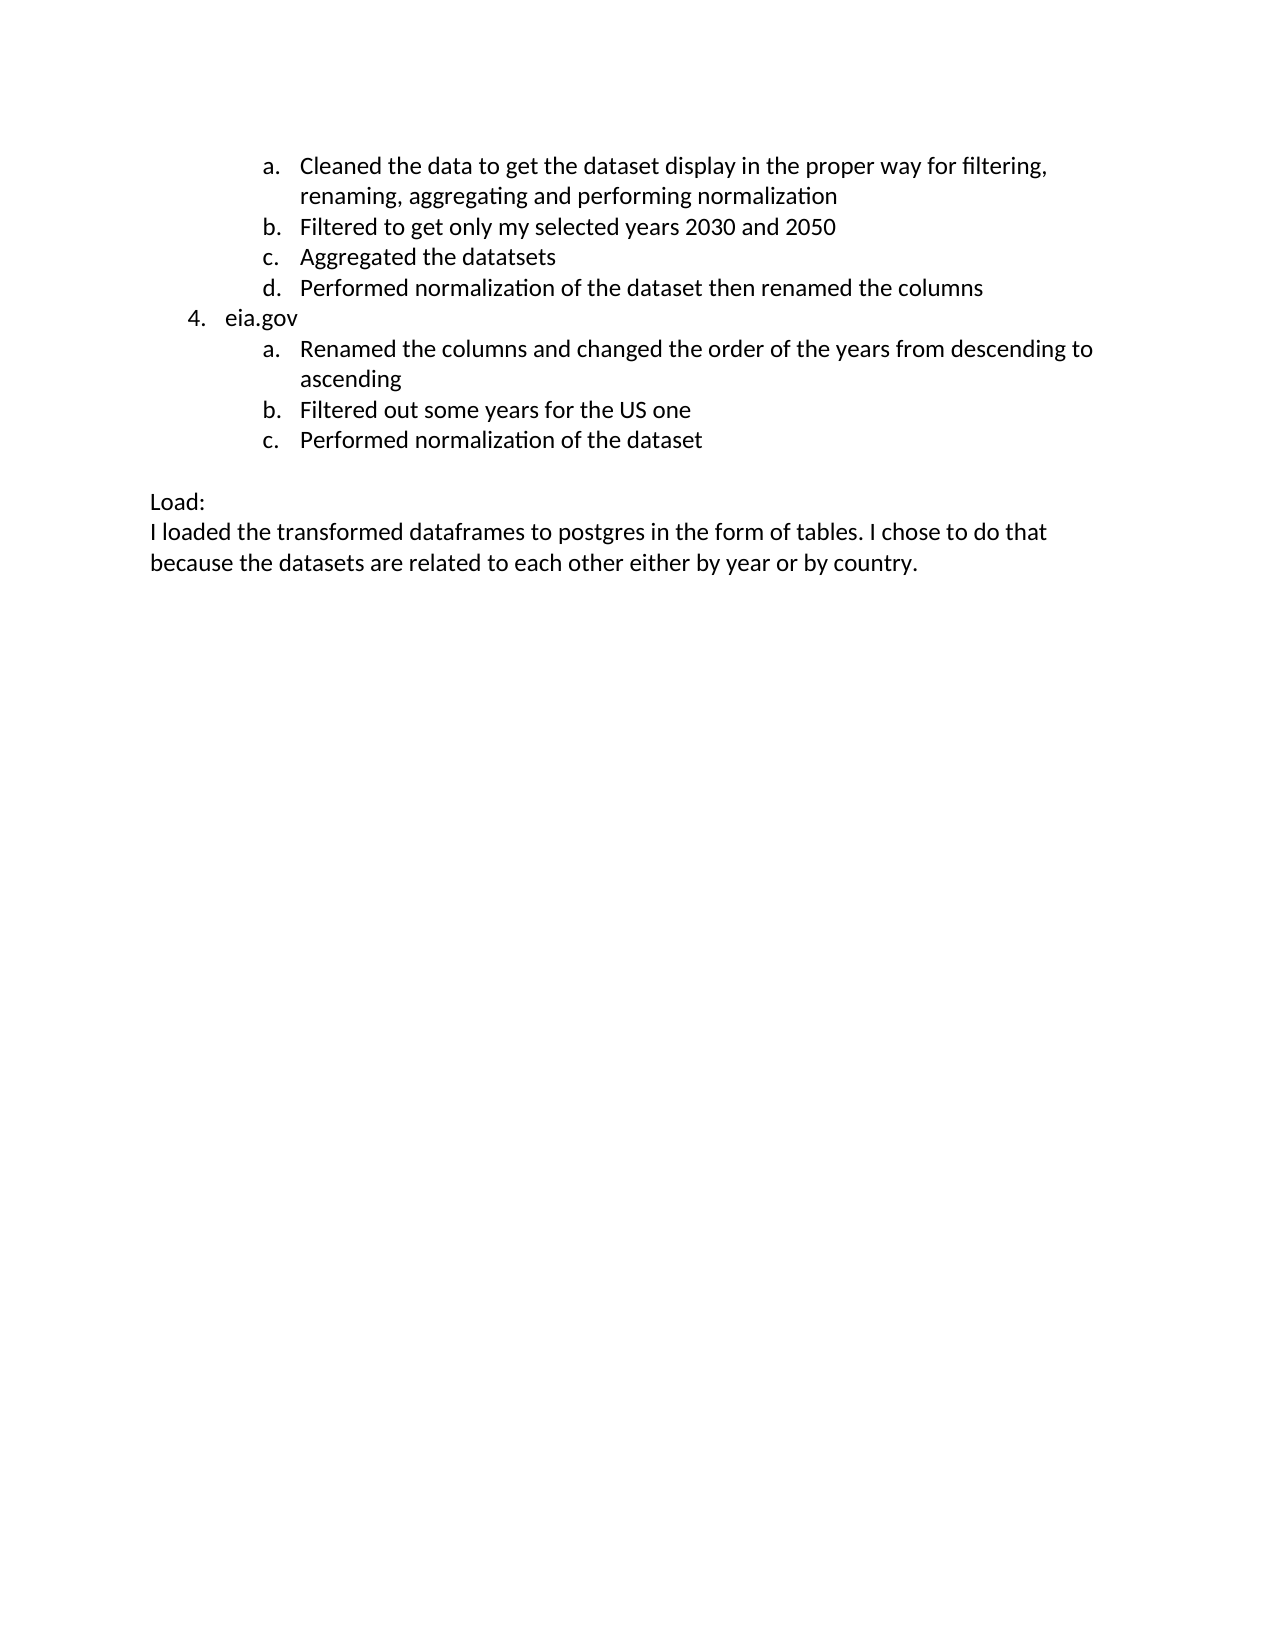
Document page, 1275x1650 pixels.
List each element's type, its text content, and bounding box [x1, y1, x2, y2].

list Filtered out some years for the US one [262, 394, 1125, 425]
list Filtered to get only my selected years 2030 and 2050 [262, 211, 1125, 242]
list Aggregated the datatsets [262, 242, 1125, 272]
list Renamed the columns and changed the order of the years from descending to ascending [262, 333, 1125, 394]
text Load: [150, 486, 1125, 516]
list Performed normalization of the dataset then renamed the columns [262, 272, 1125, 303]
text I loaded the transformed dataframes to postgres in the form of tables. I chose to do that because the datasets are related to each other either by year or by country. [150, 516, 1125, 577]
list Cleaned the data to get the dataset display in the proper way for filtering, renaming, aggregating and performing normalization [262, 150, 1125, 211]
list eia.gov [187, 303, 1125, 333]
list Performed normalization of the dataset [262, 425, 1125, 455]
